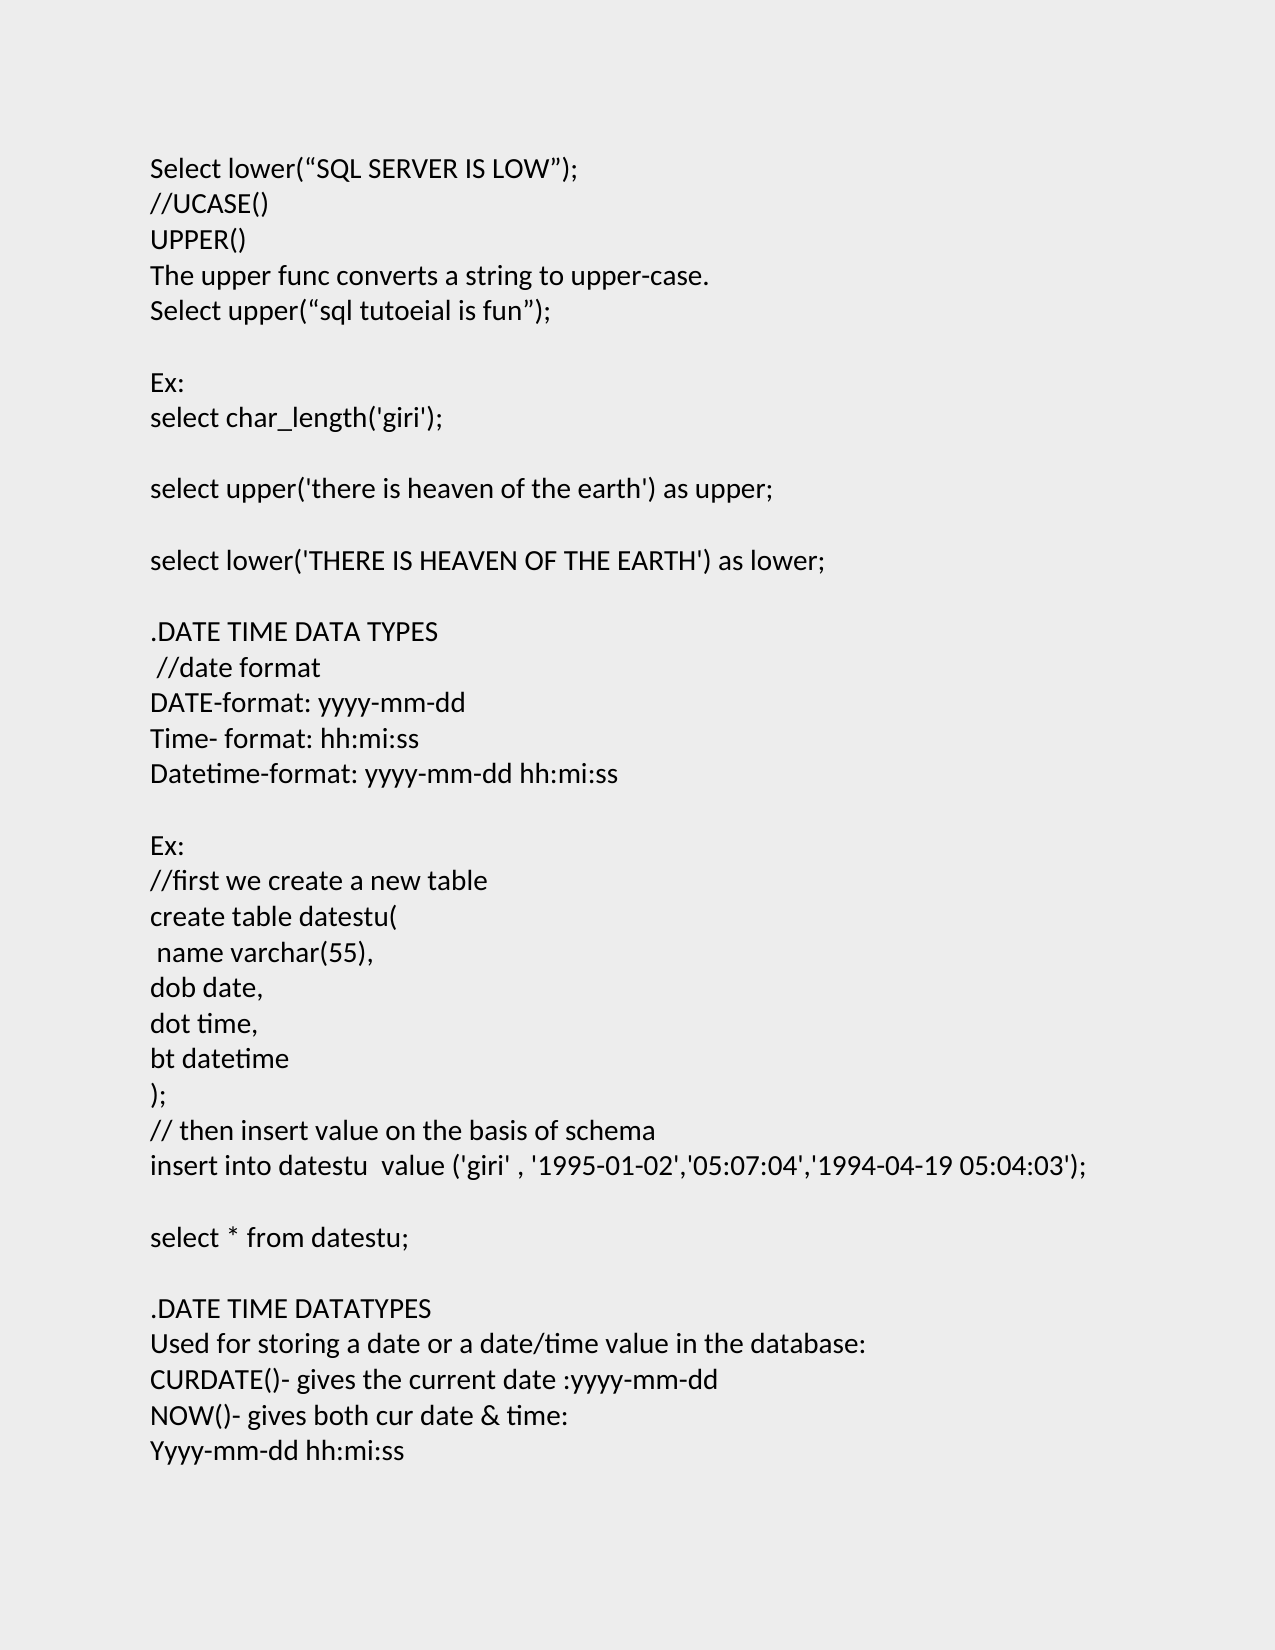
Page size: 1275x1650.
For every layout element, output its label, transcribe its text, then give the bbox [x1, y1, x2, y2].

text CURDATE()- gives the current date :yyyy-mm-dd [150, 1361, 1125, 1397]
text //date format [150, 649, 1125, 684]
text select char_length('giri'); [150, 399, 1125, 435]
text select * from datestu; [150, 1219, 1125, 1254]
text DATE-format: yyyy-mm-dd [150, 684, 1125, 720]
text Ex: [150, 364, 1125, 399]
text //first we create a new table [150, 862, 1125, 898]
text Select upper(“sql tutoeial is fun”); [150, 292, 1125, 328]
text dot time, [150, 1005, 1125, 1041]
text .DATE TIME DATATYPES [150, 1290, 1125, 1326]
text Ex: [150, 827, 1125, 862]
text .DATE TIME DATA TYPES [150, 613, 1125, 649]
text //UCASE() [150, 186, 1125, 221]
text dob date, [150, 969, 1125, 1005]
text NOW()- gives both cur date & time: [150, 1397, 1125, 1432]
text insert into datestu value ('giri' , '1995-01-02','05:07:04','1994-04-19 05:04:03'); [150, 1147, 1125, 1183]
text select lower('THERE IS HEAVEN OF THE EARTH') as lower; [150, 542, 1125, 577]
text bt datetime [150, 1041, 1125, 1076]
text create table datestu( [150, 898, 1125, 934]
text Time- format: hh:mi:ss [150, 720, 1125, 756]
text UPPER() [150, 221, 1125, 257]
text Used for storing a date or a date/time value in the database: [150, 1326, 1125, 1361]
text name varchar(55), [150, 934, 1125, 969]
text The upper func converts a string to upper-case. [150, 257, 1125, 292]
text Select lower(“SQL SERVER IS LOW”); [150, 150, 1125, 186]
text Yyyy-mm-dd hh:mi:ss [150, 1432, 1125, 1468]
text select upper('there is heaven of the earth') as upper; [150, 471, 1125, 506]
text // then insert value on the basis of schema [150, 1112, 1125, 1147]
text ); [150, 1076, 1125, 1112]
text Datetime-format: yyyy-mm-dd hh:mi:ss [150, 756, 1125, 791]
